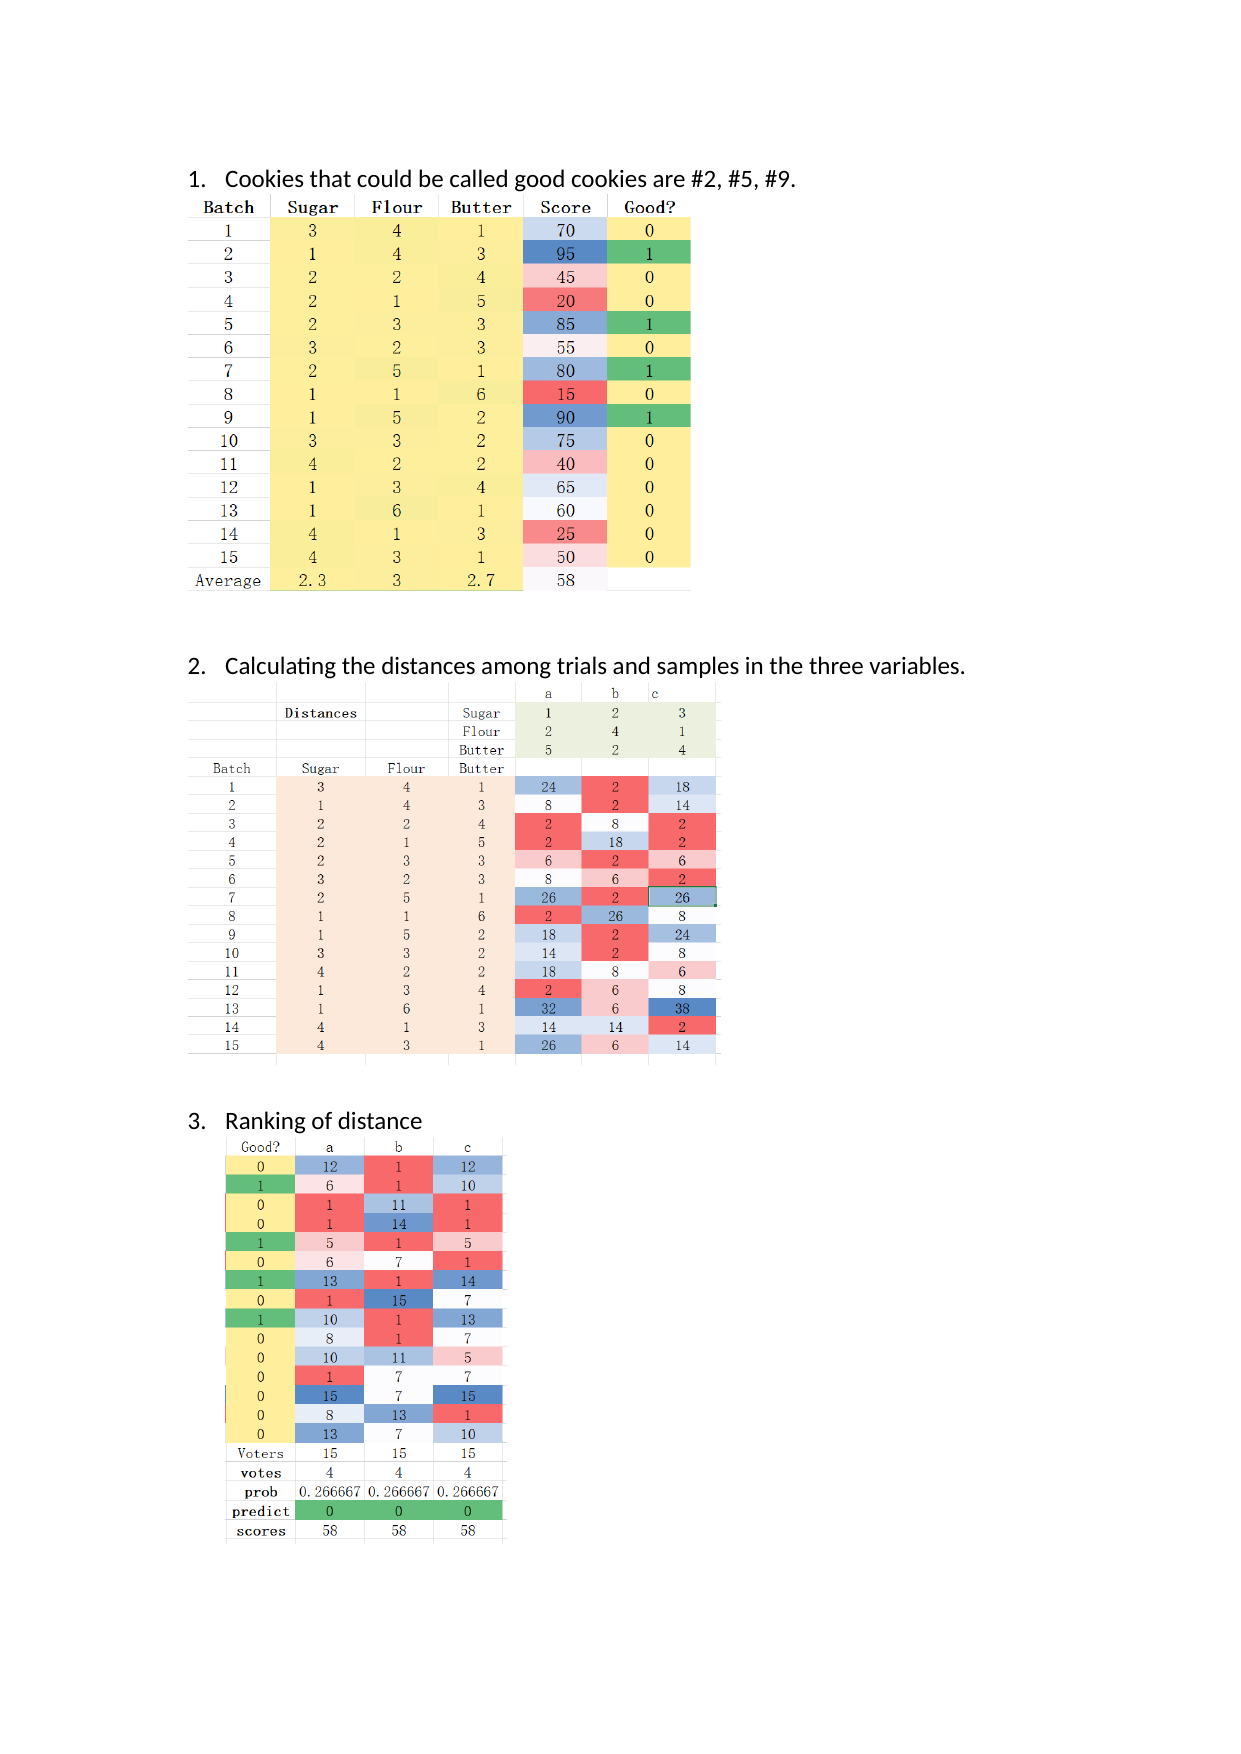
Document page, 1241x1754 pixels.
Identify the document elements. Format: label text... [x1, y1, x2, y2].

picture [187, 682, 722, 1065]
picture [225, 1137, 507, 1544]
list Cookies that could be called good cookies are #2, #5, #9. [187, 162, 1053, 194]
picture [187, 194, 691, 591]
list Ranking of distance [187, 1104, 1053, 1137]
list Calculating the distances among trials and samples in the three variables. [187, 649, 1053, 682]
